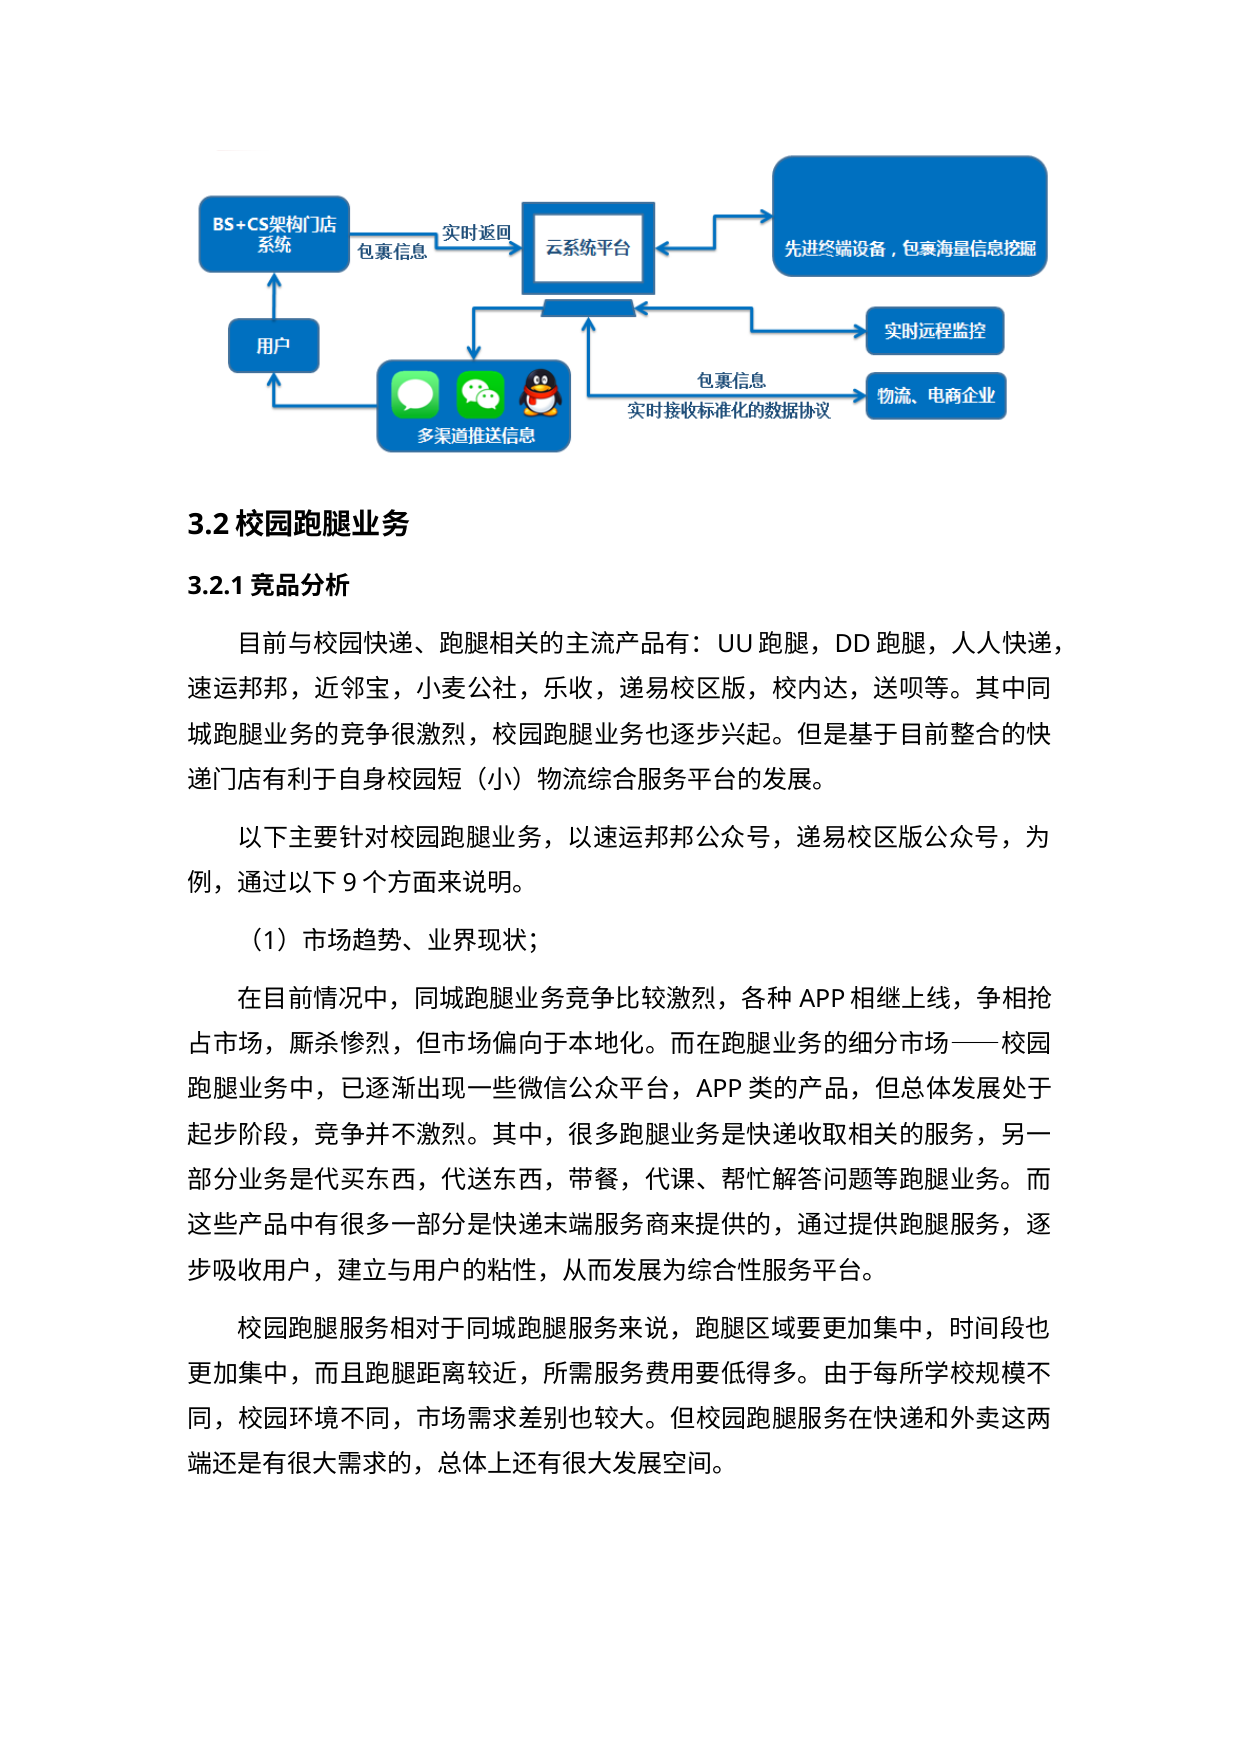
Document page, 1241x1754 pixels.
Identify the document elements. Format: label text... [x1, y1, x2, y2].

text 目前与校园快递、跑腿相关的主流产品有：UU跑腿，DD跑腿，人人快递，速运邦邦，近邻宝，小麦公社，乐收，递易校区版，校内达，送呗等。其中同城跑腿业务的竞争很激烈，校园跑腿业务也逐步兴起。但是基于目前整合的快递门店有利于自身校园短（小）物流综合服务平台的发展。 [187, 624, 1053, 796]
text 在目前情况中，同城跑腿业务竞争比较激烈，各种APP相继上线，争相抢占市场，厮杀惨烈，但市场偏向于本地化。而在跑腿业务的细分市场——校园跑腿业务中，已逐渐出现一些微信公众平台，APP类的产品，但总体发展处于起步阶段，竞争并不激烈。其中，很多跑腿业务是快递收取相关的服务，另一部分业务是代买东西，代送东西，带餐，代课、帮忙解答问题等跑腿业务。而这些产品中有很多一部分是快递末端服务商来提供的，通过提供跑腿服务，逐步吸收用户，建立与用户的粘性，从而发展为综合性服务平台。 [187, 978, 1053, 1286]
picture [187, 150, 1053, 481]
text 以下主要针对校园跑腿业务，以速运邦邦公众号，递易校区版公众号，为例，通过以下9个方面来说明。 [187, 817, 1053, 899]
subtitle 3.2校园跑腿业务 [187, 500, 1053, 543]
text 校园跑腿服务相对于同城跑腿服务来说，跑腿区域要更加集中，时间段也更加集中，而且跑腿距离较近，所需服务费用要低得多。由于每所学校规模不同，校园环境不同，市场需求差别也较大。但校园跑腿服务在快递和外卖这两端还是有很大需求的，总体上还有很大发展空间。 [187, 1308, 1053, 1480]
subtitle 3.2.1竞品分析 [187, 566, 1053, 602]
text （1）市场趋势、业界现状； [187, 921, 1053, 957]
